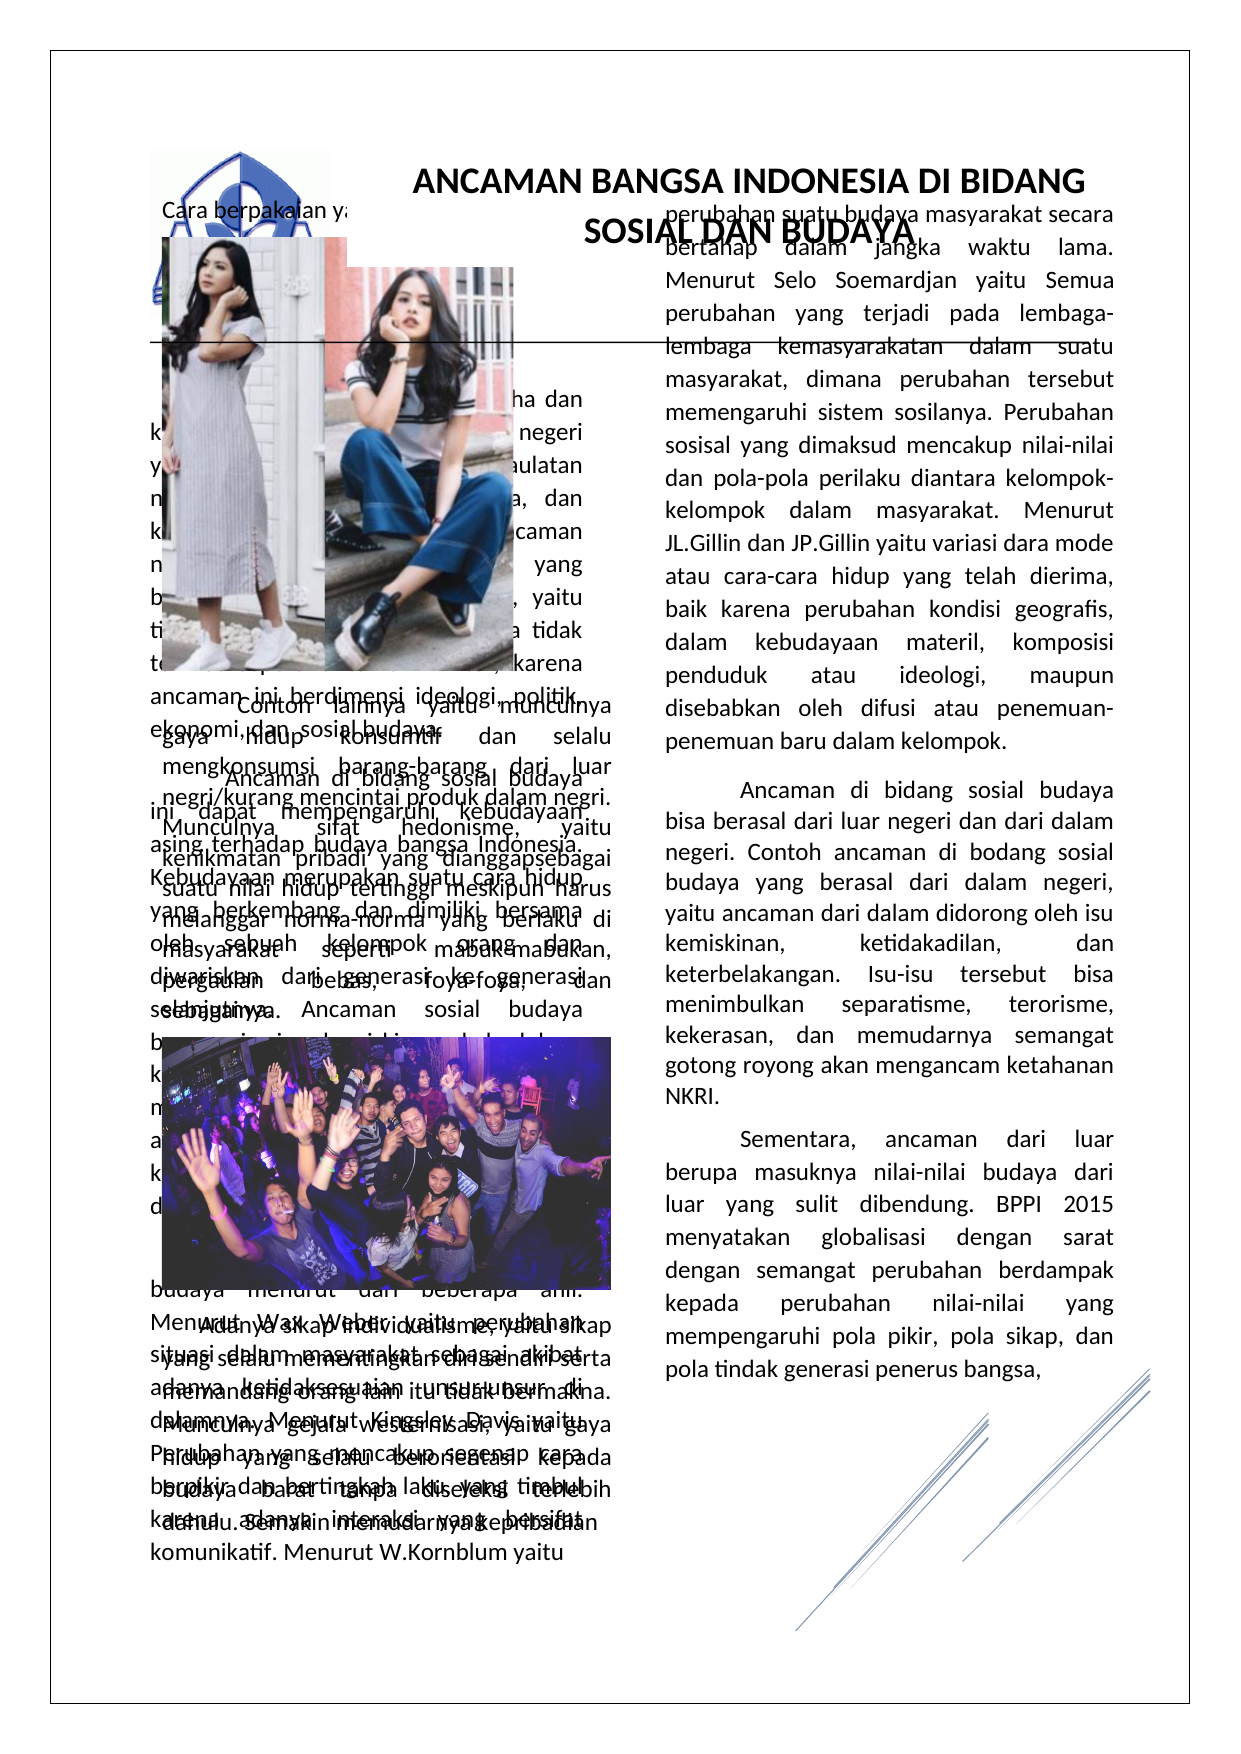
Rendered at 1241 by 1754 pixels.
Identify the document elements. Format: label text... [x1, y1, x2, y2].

picture [161, 1037, 611, 1290]
text Pengertian perubahan sosial budaya menurut dari beberapa ahli. Menurut Wax Weber yaitu perubahan situasi dalam masyarakat sebagai akibat adanya ketidaksesuaian unsur-unsur di dalamnya. Menurut Kingsley Davis yaitu Perubahan yang mencakup segenap cara berpikir dan bertingkah laku, yang timbul karena adanya interaksi yang bersifat komunikatif. Menurut W.Kornblum yaitu [150, 1240, 583, 1567]
picture [161, 344, 514, 671]
text Ancaman di bidang sosial budaya ini dapat mempengaruhi kebudayaan asing terhadap budaya bangsa Indonesia. Kebudayaan merupakan suatu cara hidup yang berkembang dan dimiliki bersama oleh sebuah kelompok orang dan diwariskan dari generasi ke generasi selanjutnya. Ancaman sosial budaya berupa isu-isu kemiskinan, kebodohan, keterbelakangan, dan ketidakadilanyang menjadi dasar timbulnya konflik vertikal antara pemerintah pusat dan daerah, dan konflik horizontal yaitu suku, agama, ras, dan antar golongan (SARA). [150, 762, 583, 1221]
picture [150, 150, 514, 341]
